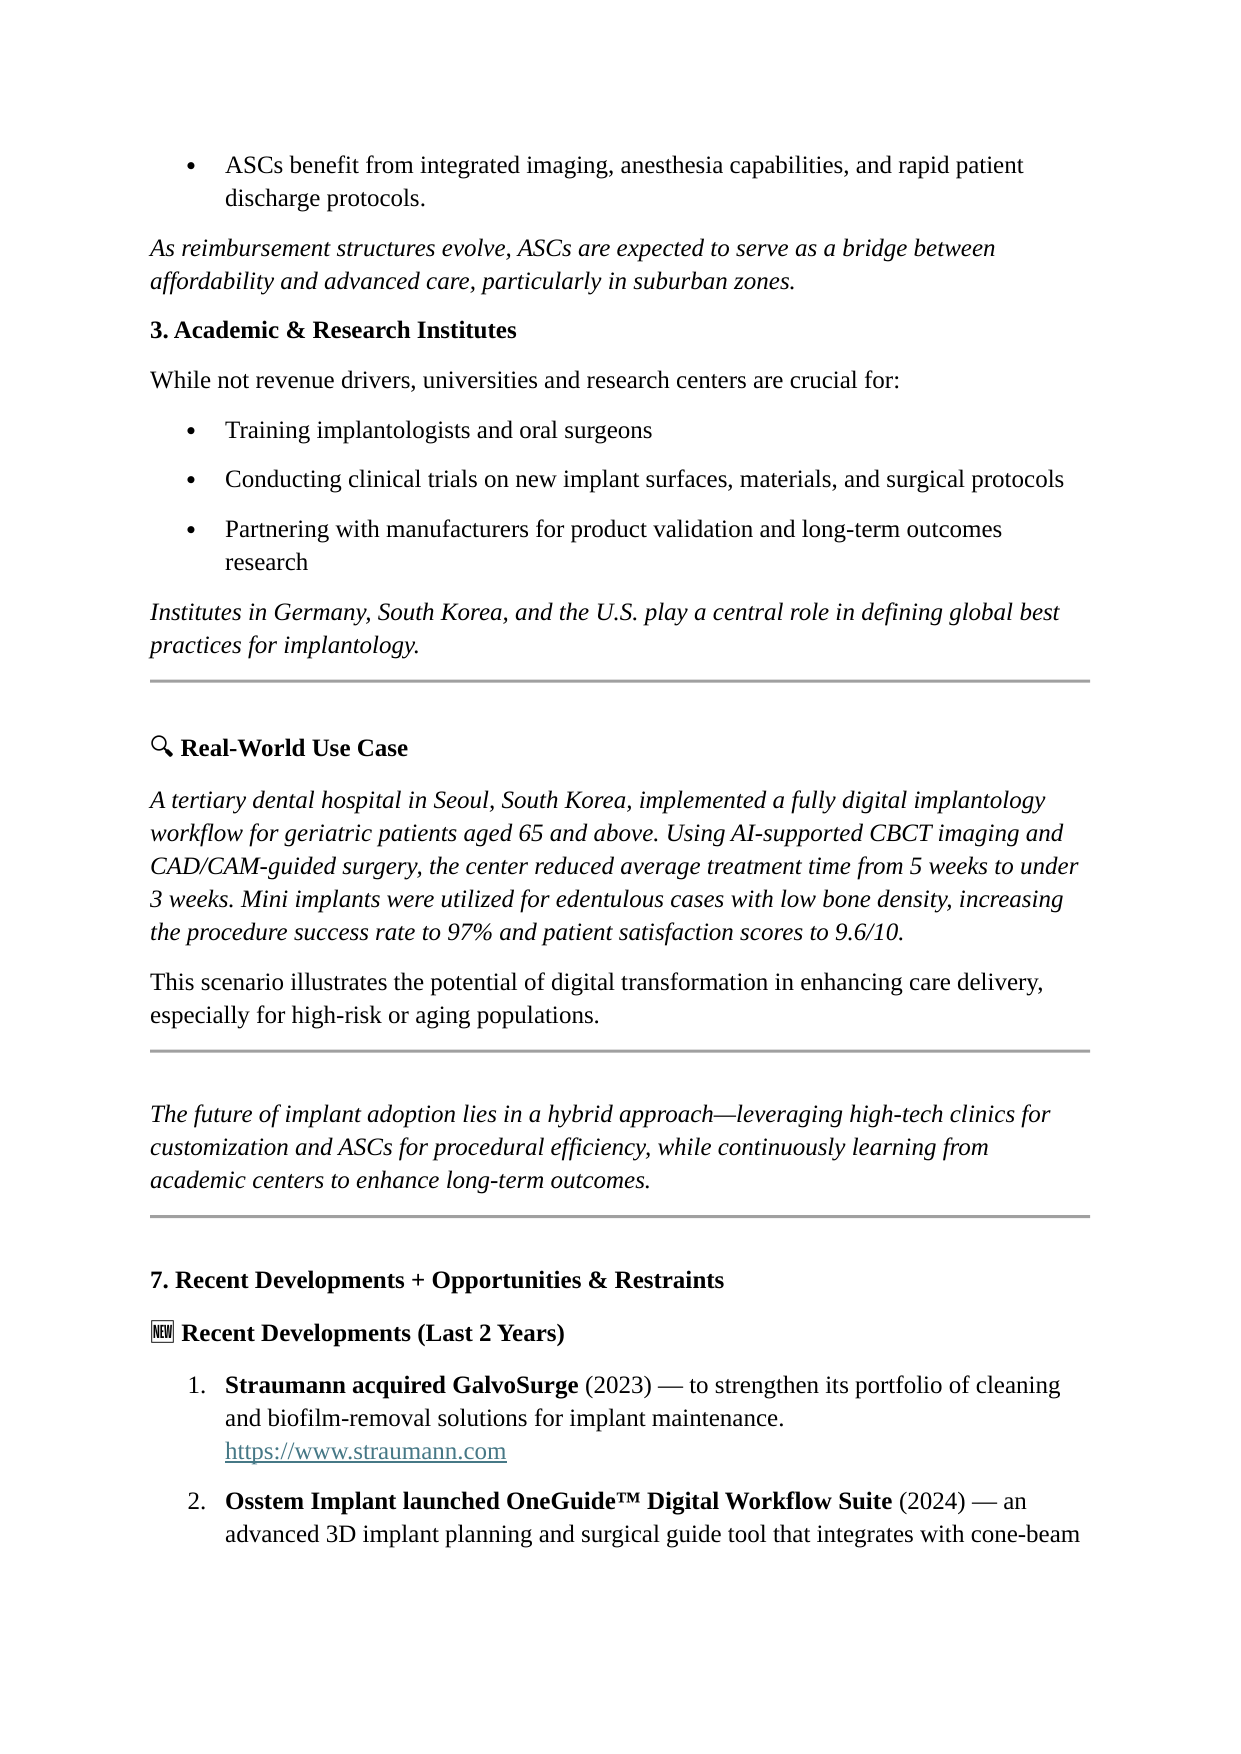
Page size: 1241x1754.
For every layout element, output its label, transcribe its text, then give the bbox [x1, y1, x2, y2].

text 🆕 Recent Developments (Last 2 Years) [150, 1314, 1090, 1348]
list ASCs benefit from integrated imaging, anesthesia capabilities, and rapid patient discharge protocols. [187, 150, 1090, 212]
list Partnering with manufacturers for product validation and long-term outcomes research [187, 514, 1090, 576]
text The future of implant adoption lies in a hybrid approach—leveraging high-tech clinics for customization and ASCs for procedural efficiency, while continuously learning from academic centers to enhance long-term outcomes. [150, 1099, 1090, 1194]
text While not revenue drivers, universities and research centers are crucial for: [150, 365, 1090, 394]
list Straumann acquired GalvoSurge (2023) — to strengthen its portfolio of cleaning and biofilm-removal solutions for implant maintenance. https://www.straumann.com [187, 1370, 1090, 1465]
text As reimbursement structures evolve, ASCs are expected to serve as a bridge between affordability and advanced care, particularly in suburban zones. [150, 233, 1090, 294]
text A tertiary dental hospital in Seoul, South Korea, implemented a fully digital implantology workflow for geriatric patients aged 65 and above. Using AI-supported CBCT imaging and CAD/CAM-guided surgery, the center reduced average treatment time from 5 weeks to under 3 weeks. Mini implants were utilized for edentulous cases with low bone density, increasing the procedure success rate to 97% and patient satisfaction scores to 9.6/10. [150, 785, 1090, 946]
text 3. Academic & Research Institutes [150, 315, 1090, 344]
text Institutes in Germany, South Korea, and the U.S. play a central role in defining global best practices for implantology. [150, 597, 1090, 659]
text This scenario illustrates the potential of digital transformation in enhancing care delivery, especially for high-risk or aging populations. [150, 967, 1090, 1029]
list Conducting clinical trials on new implant surfaces, materials, and surgical protocols [187, 464, 1090, 493]
list Training implantologists and oral surgeons [187, 415, 1090, 443]
text 7. Recent Developments + Opportunities & Restraints [150, 1265, 1090, 1293]
text 🔍 Real-World Use Case [150, 729, 1090, 763]
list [187, 1486, 1090, 1548]
